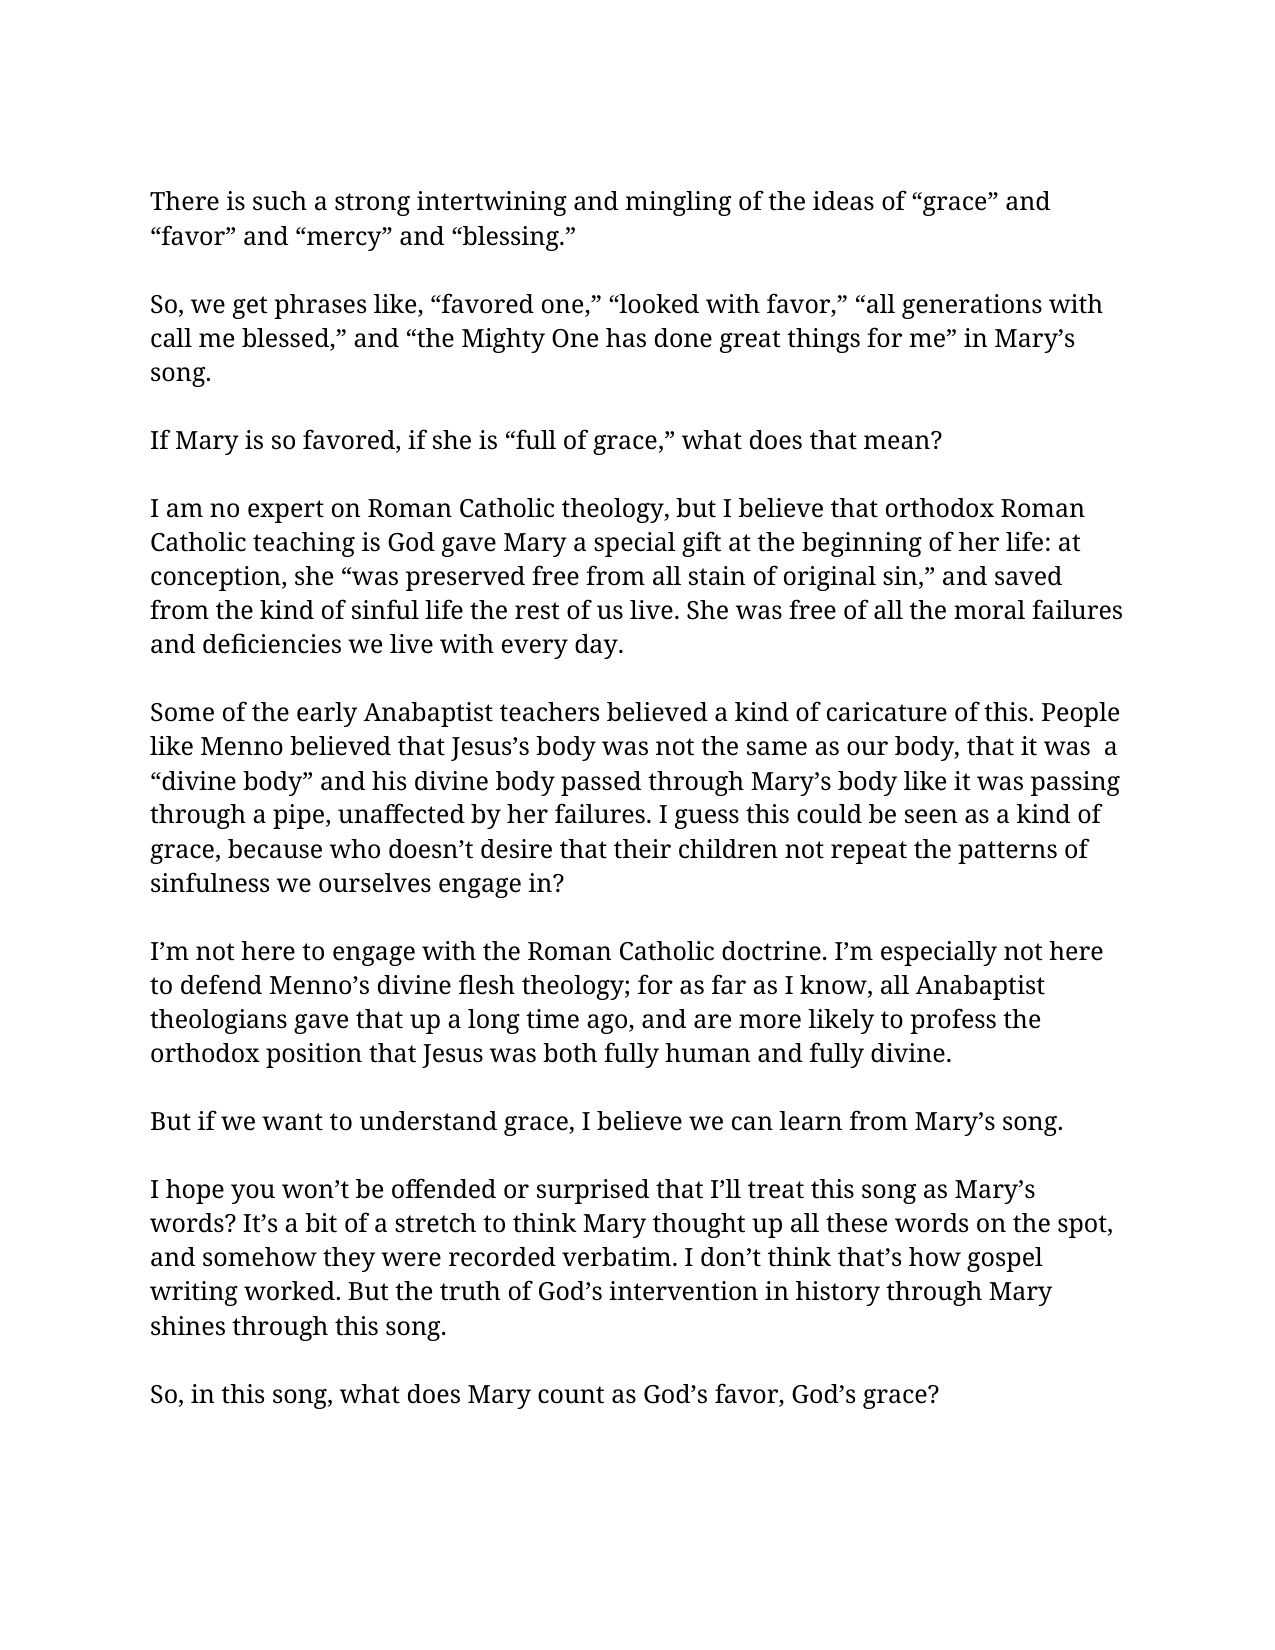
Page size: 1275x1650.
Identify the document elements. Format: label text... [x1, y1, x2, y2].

text There is such a strong intertwining and mingling of the ideas of “grace” and “favor” and “mercy” and “blessing.” [150, 184, 1125, 252]
text Some of the early Anabaptist teachers believed a kind of caricature of this. People like Menno believed that Jesus’s body was not the same as our body, that it was a “divine body” and his divine body passed through Mary’s body like it was passing through a pipe, unaffected by her failures. I guess this could be seen as a kind of grace, because who doesn’t desire that their children not repeat the patterns of sinfulness we ourselves engage in? [150, 695, 1125, 899]
text I’m not here to engage with the Roman Catholic doctrine. I’m especially not here to defend Menno’s divine flesh theology; for as far as I know, all Anabaptist theologians gave that up a long time ago, and are more likely to profess the orthodox position that Jesus was both fully human and fully divine. [150, 933, 1125, 1070]
text So, in this song, what does Mary count as God’s favor, God’s grace? [150, 1376, 1125, 1410]
text I hope you won’t be offended or surprised that I’ll treat this song as Mary’s words? It’s a bit of a stretch to think Mary thought up all these words on the spot, and somehow they were recorded verbatim. I don’t think that’s how gospel writing worked. But the truth of God’s intervention in history through Mary shines through this song. [150, 1172, 1125, 1342]
text If Mary is so favored, if she is “full of grace,” what does that mean? [150, 422, 1125, 457]
text But if we want to understand grace, I believe we can learn from Mary’s song. [150, 1104, 1125, 1138]
text So, we get phrases like, “favored one,” “looked with favor,” “all generations with call me blessed,” and “the Mighty One has done great things for me” in Mary’s song. [150, 286, 1125, 388]
text I am no expert on Roman Catholic theology, but I believe that orthodox Roman Catholic teaching is God gave Mary a special gift at the beginning of her life: at conception, she “was preserved free from all stain of original sin,” and saved from the kind of sinful life the rest of us live. She was free of all the moral failures and deficiencies we live with every day. [150, 491, 1125, 661]
